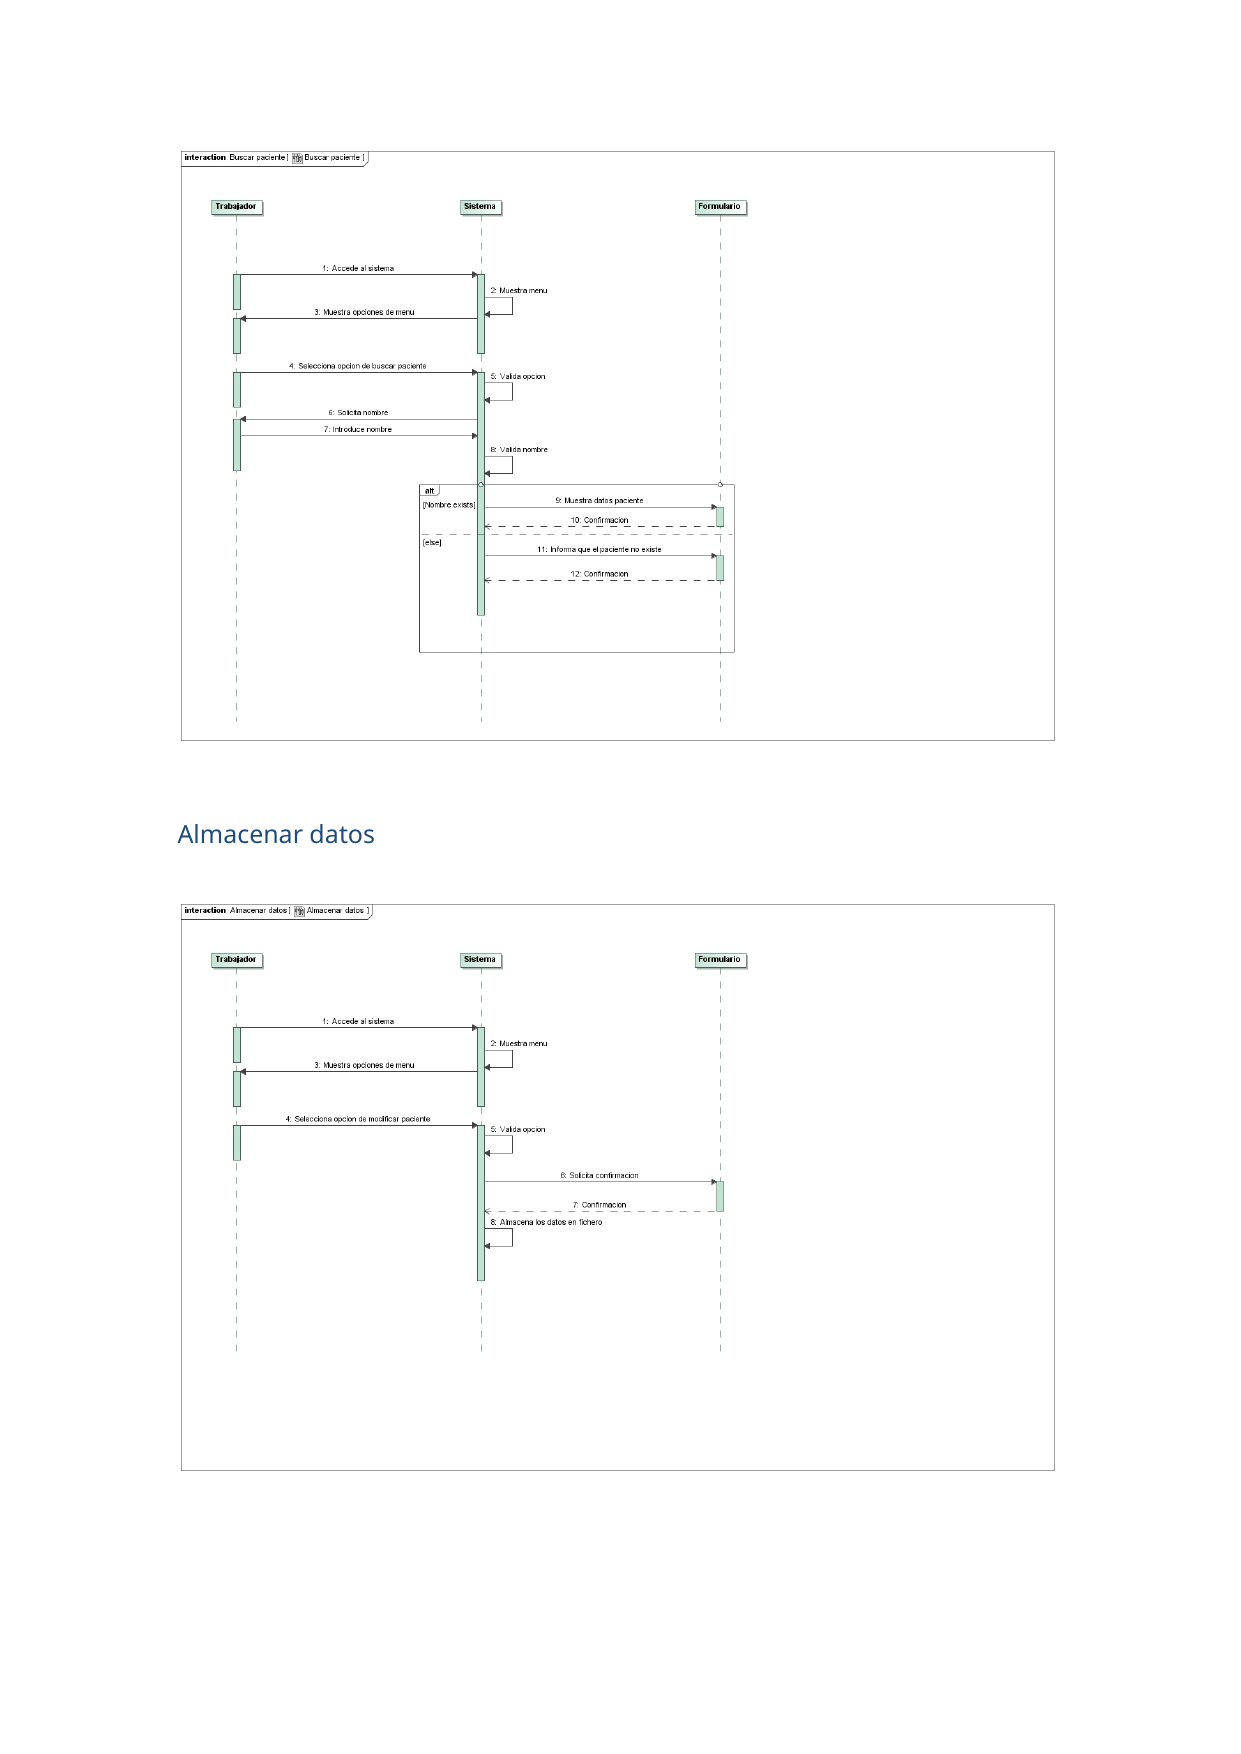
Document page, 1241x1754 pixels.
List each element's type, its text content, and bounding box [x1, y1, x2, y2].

subtitle Almacenar datos [177, 817, 1063, 851]
picture [177, 900, 1063, 1498]
picture [177, 147, 1063, 768]
